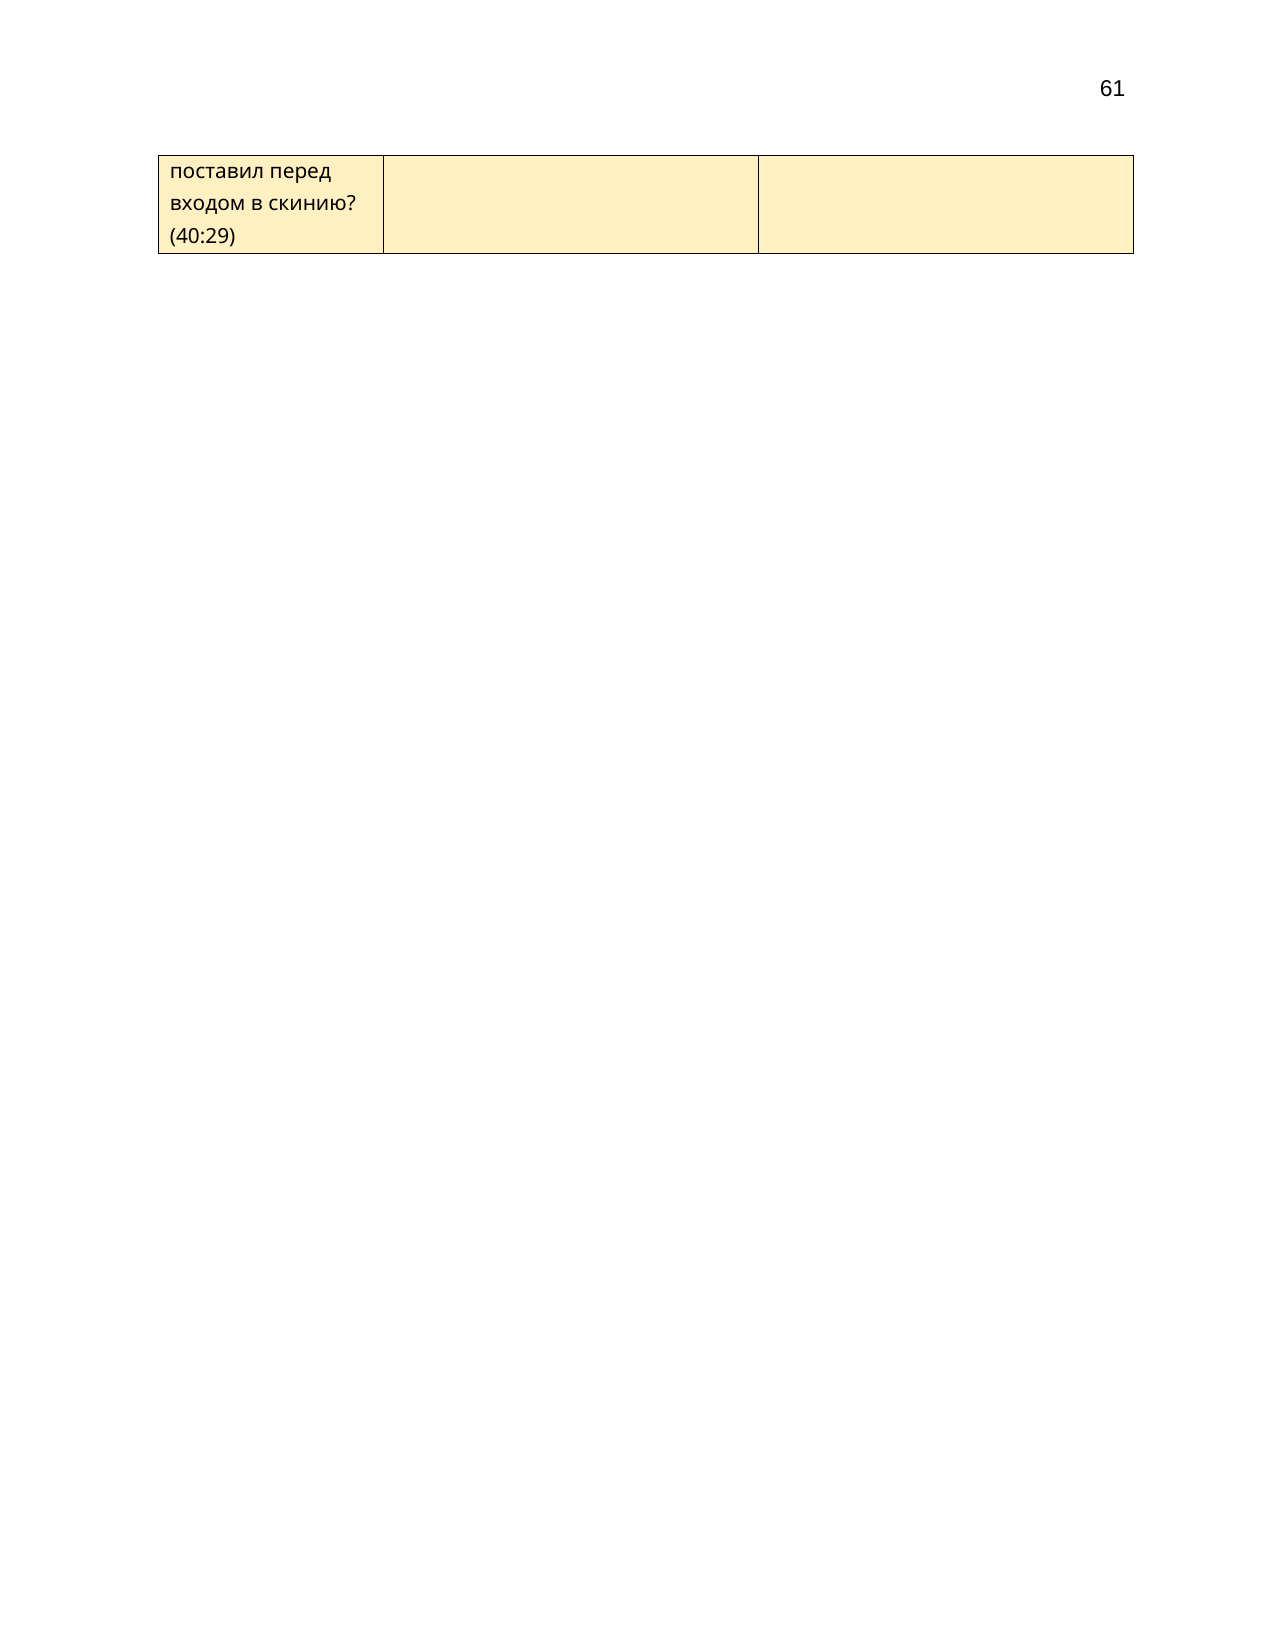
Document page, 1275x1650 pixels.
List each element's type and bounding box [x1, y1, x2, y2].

table_cell [759, 156, 1133, 253]
table_cell [384, 156, 758, 253]
table_cell [159, 156, 383, 253]
